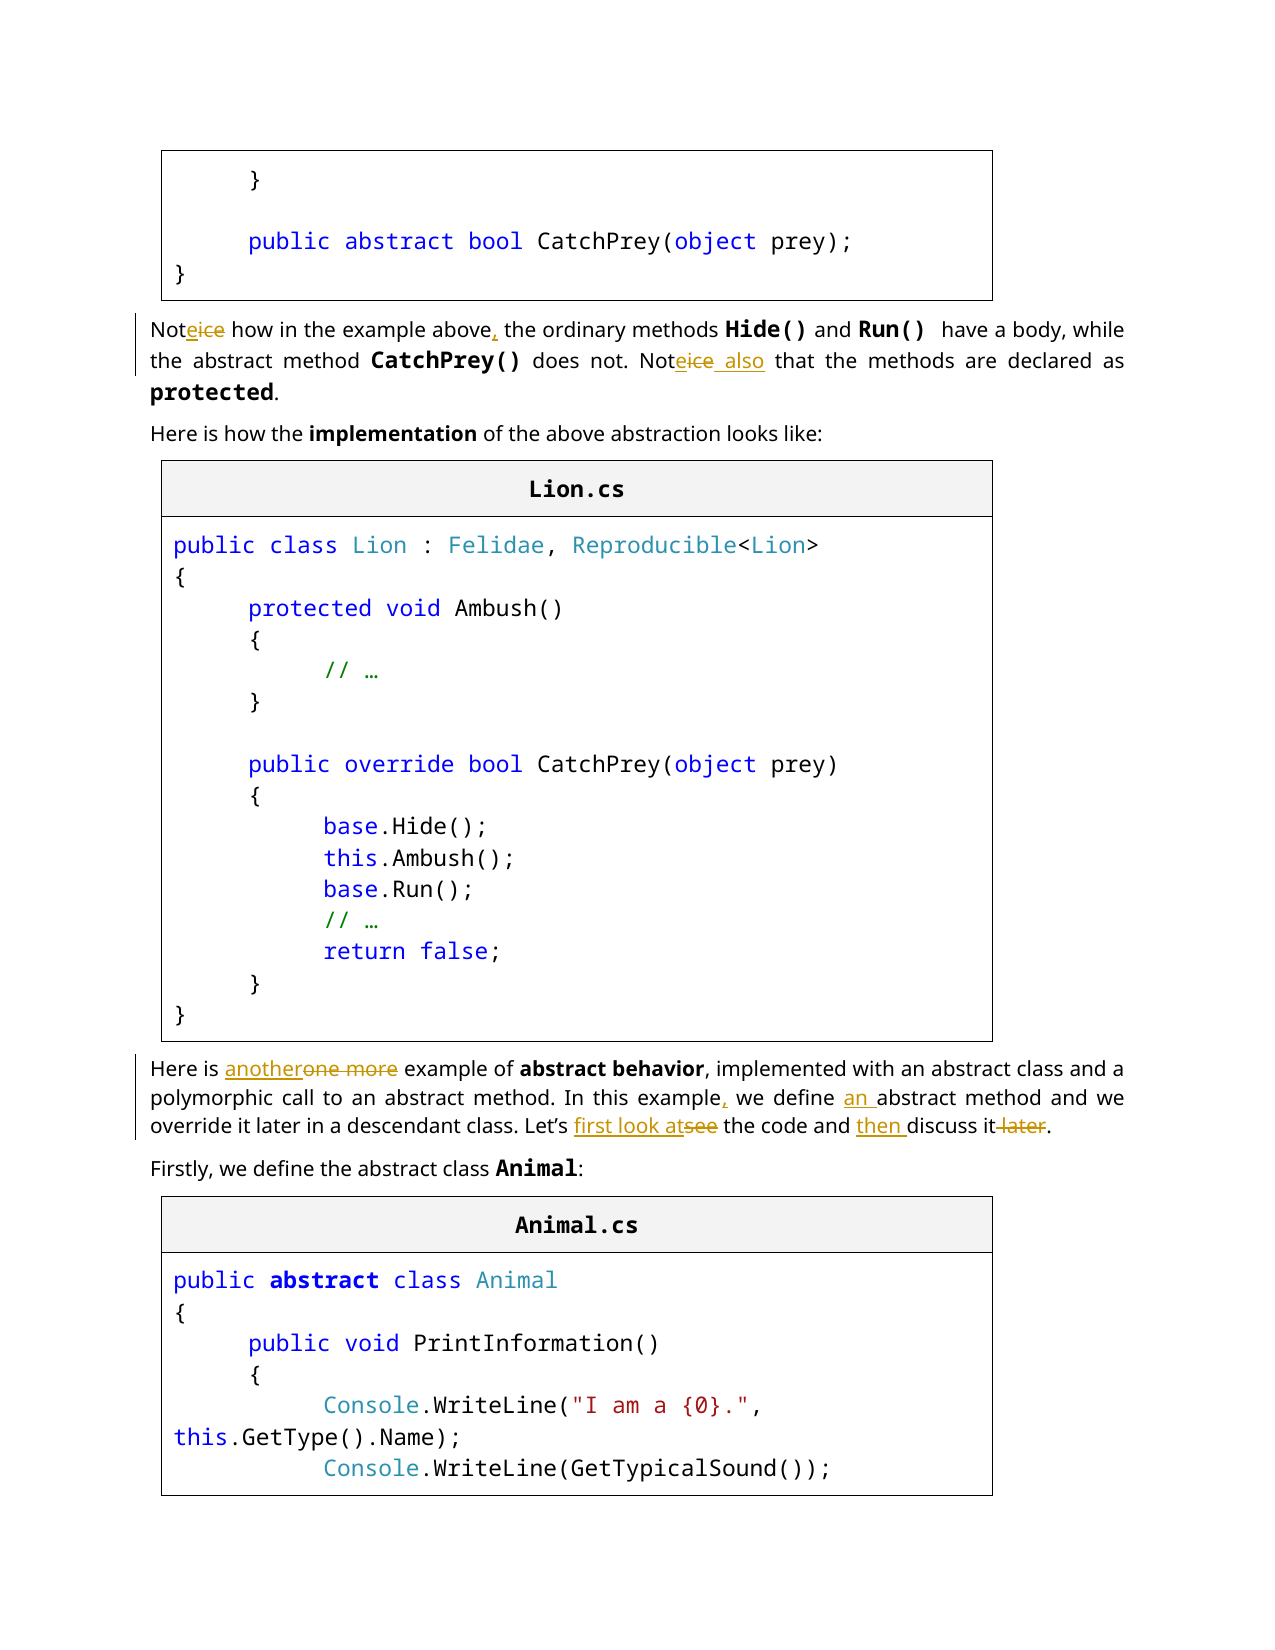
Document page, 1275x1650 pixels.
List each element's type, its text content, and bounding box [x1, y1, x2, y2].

table_header Lion.cs [162, 461, 992, 516]
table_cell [162, 1253, 992, 1495]
text Here is how the implementation of the above abstraction looks like: [150, 419, 1125, 448]
table_header Animal.cs [162, 1197, 992, 1252]
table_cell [162, 151, 992, 299]
text Not how in the example above the ordinary methods Hide() and Run() have a body, while the abstract method CatchPrey() does not. Not that the methods are declared as protected. [150, 313, 1125, 407]
text Here is example of abstract behavior, implemented with an abstract class and a polymorphic call to an abstract method. In this example we define abstract method and we override it later in a descendant class. Let’s the code and discuss it. [150, 1054, 1125, 1139]
text Firstly, we define the abstract class Animal: [150, 1152, 1125, 1183]
table_cell public class Lion : Felidae, Reproducible<Lion> { protected void Ambush() { // … } public override bool CatchPrey(object prey) { base.Hide(); this.Ambush(); base.Run(); // … return false; } } [162, 517, 992, 1041]
